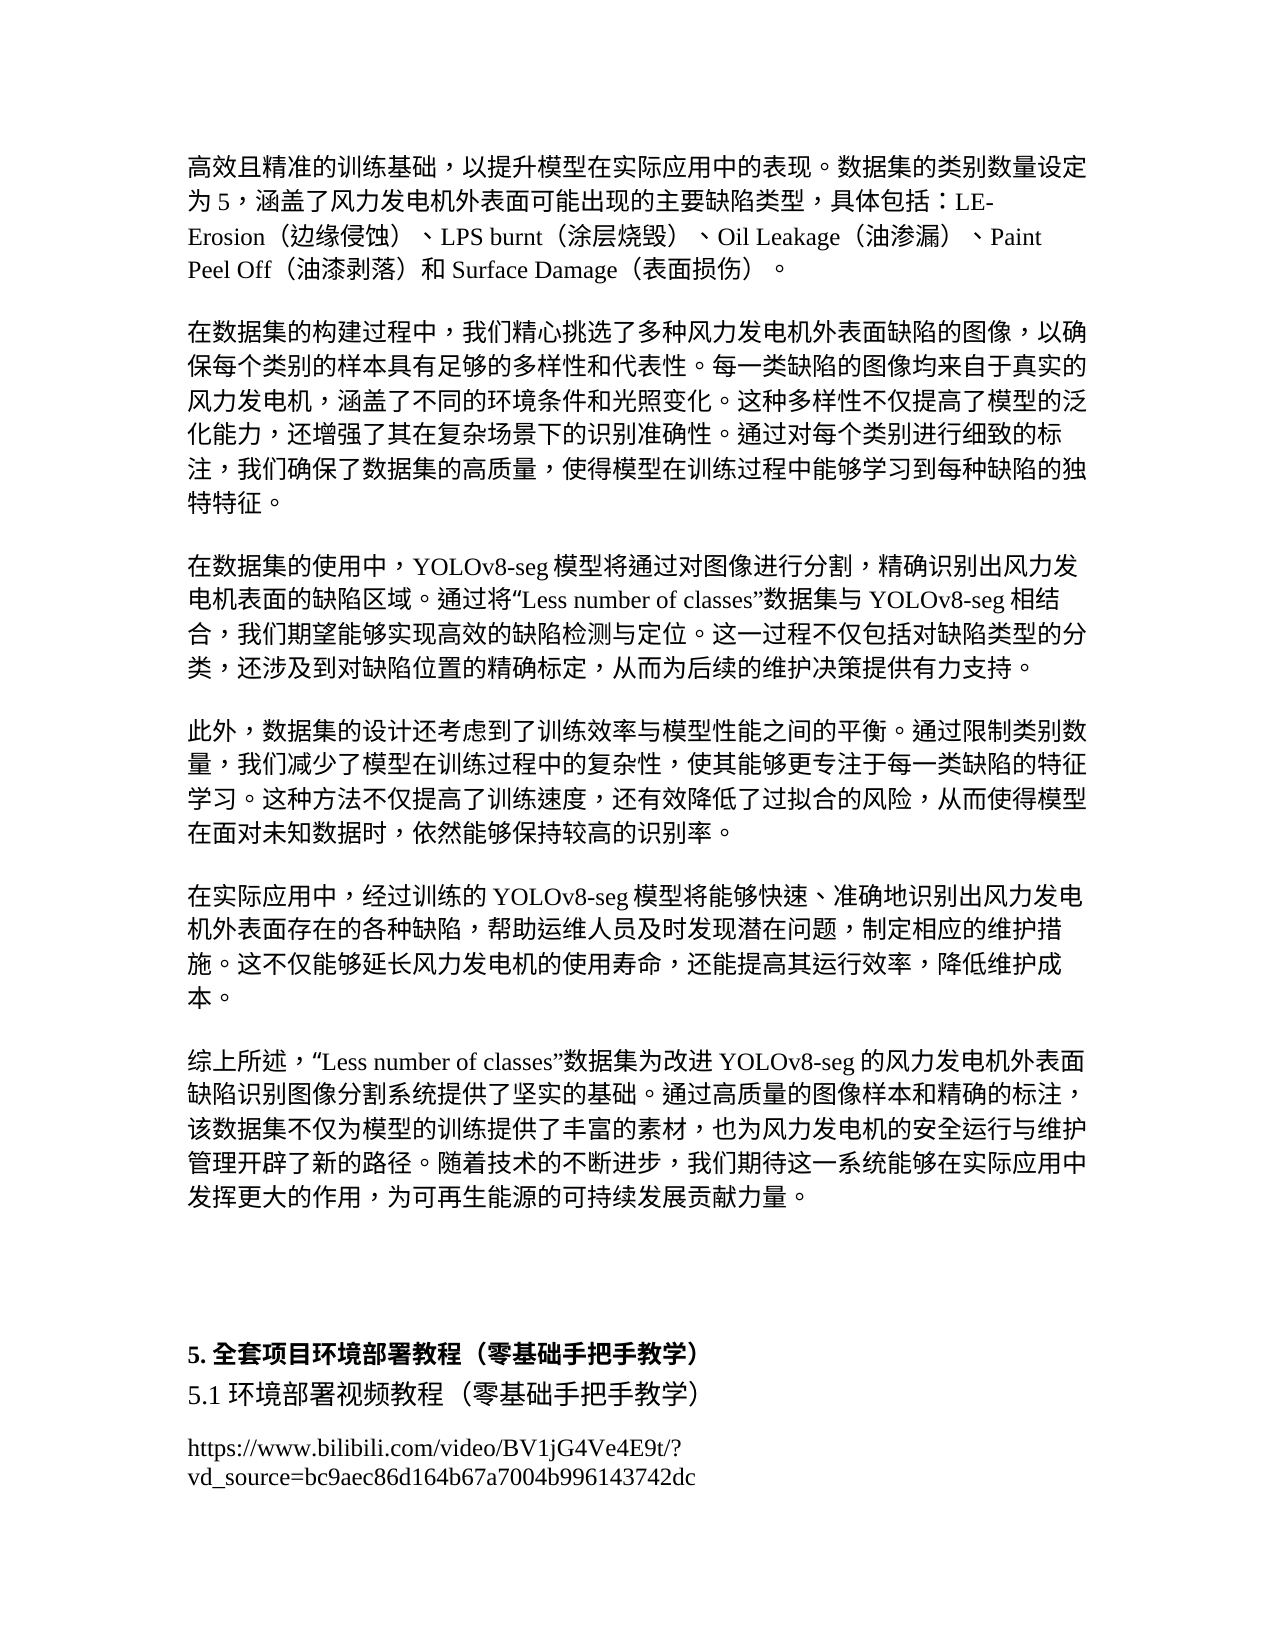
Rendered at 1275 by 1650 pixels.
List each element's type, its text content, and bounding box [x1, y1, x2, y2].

subtitle 5. 全套项目环境部署教程（零基础手把手教学） [187, 1336, 1087, 1370]
text 5.1 环境部署视频教程（零基础手把手教学） [187, 1376, 1087, 1412]
text https://www.bilibili.com/video/BV1jG4Ve4E9t/?vd_source=bc9aec86d164b67a7004b996143742dc [187, 1433, 1087, 1491]
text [187, 150, 1087, 1213]
